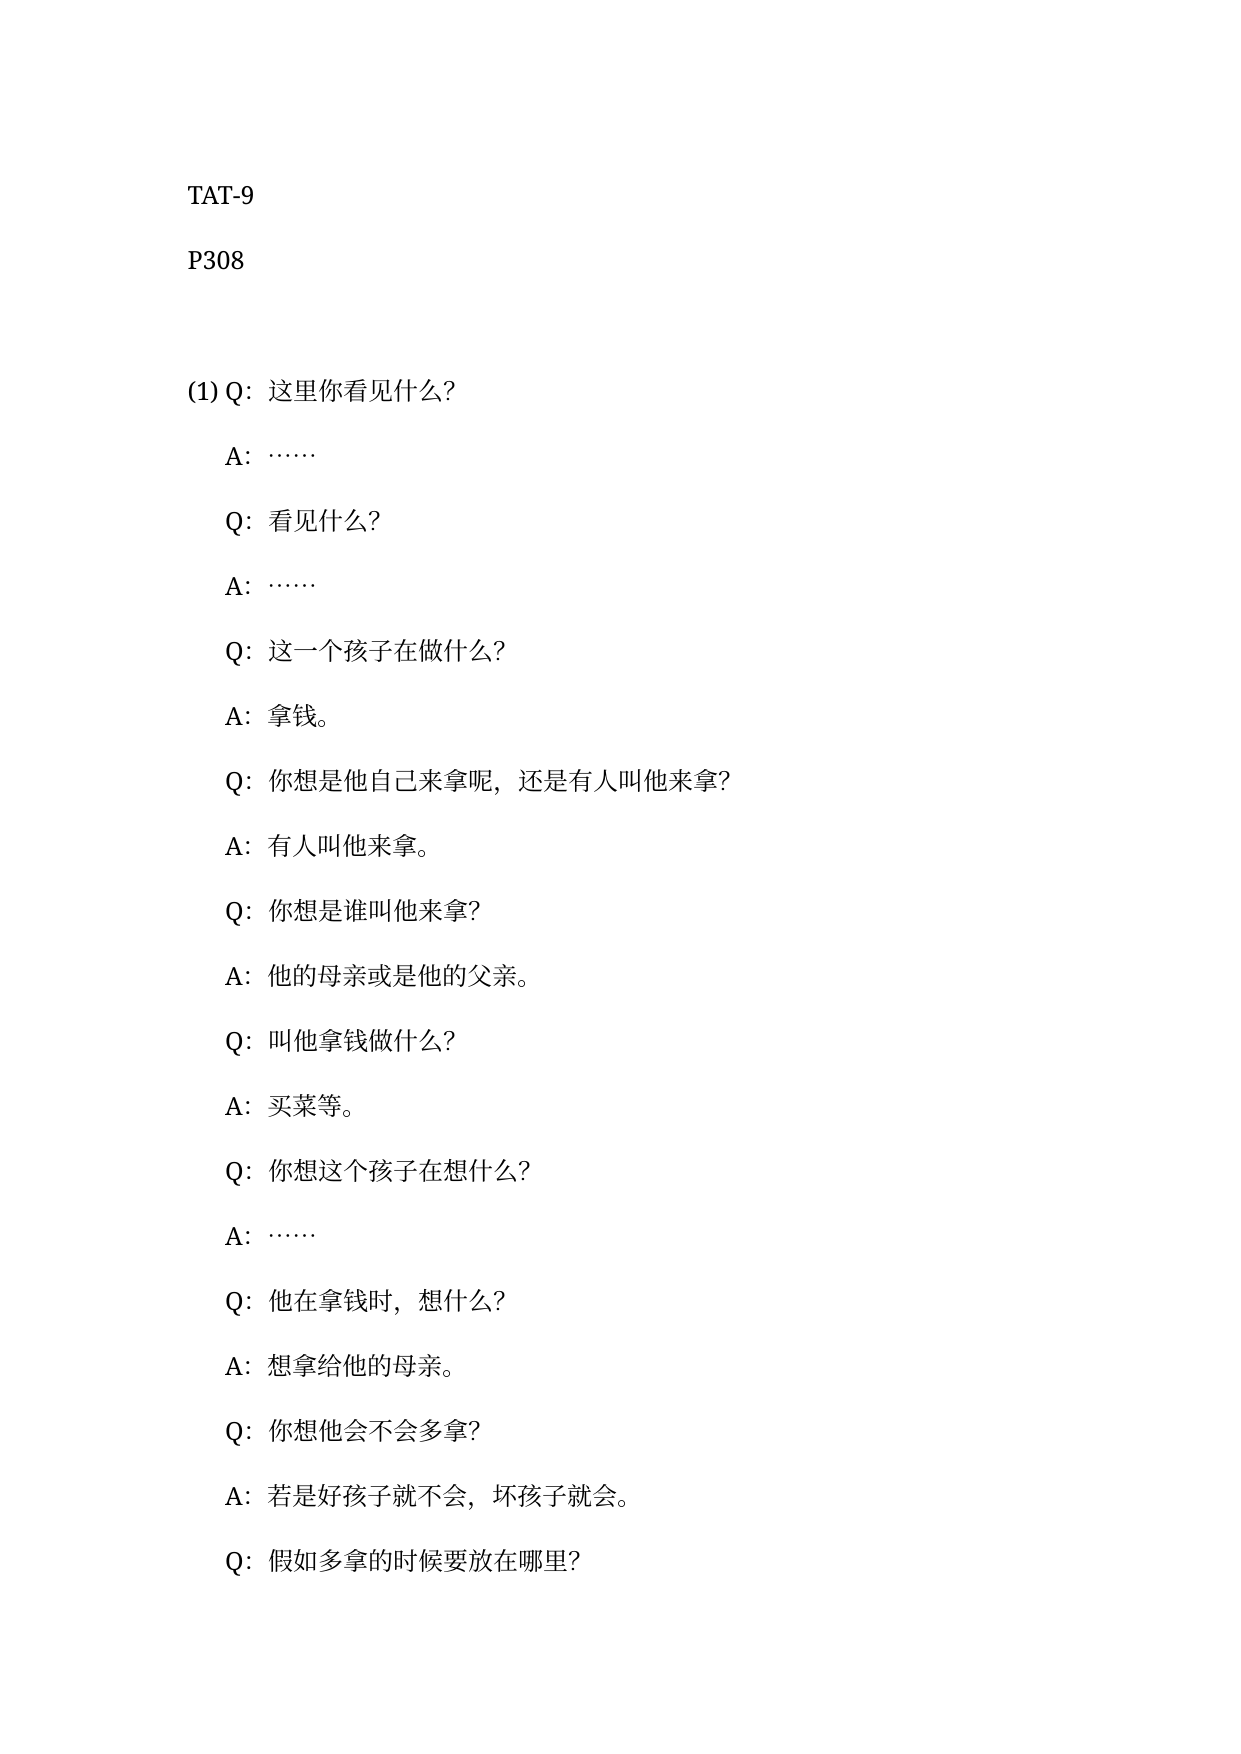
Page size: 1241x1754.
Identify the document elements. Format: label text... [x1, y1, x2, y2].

list A：…… [225, 1202, 1053, 1267]
list Q：这一个孩子在做什么？ [225, 617, 1053, 682]
list Q：你想是谁叫他来拿？ [225, 877, 1053, 942]
list Q：这里你看见什么？ [187, 357, 1053, 422]
list Q：他在拿钱时，想什么？ [225, 1267, 1053, 1332]
list Q：看见什么？ [225, 487, 1053, 552]
list A：想拿给他的母亲。 [225, 1332, 1053, 1397]
list Q：假如多拿的时候要放在哪里？ [225, 1527, 1053, 1592]
list Q：叫他拿钱做什么？ [225, 1007, 1053, 1072]
list A：有人叫他来拿。 [225, 812, 1053, 877]
list A：…… [225, 552, 1053, 617]
list A：他的母亲或是他的父亲。 [225, 942, 1053, 1007]
list Q：你想他会不会多拿？ [225, 1397, 1053, 1462]
list Q：你想是他自己来拿呢，还是有人叫他来拿？ [225, 747, 1053, 812]
list A：买菜等。 [225, 1072, 1053, 1137]
text TAT-9 [187, 162, 1053, 227]
text P308 [187, 227, 1053, 292]
list A：拿钱。 [225, 682, 1053, 747]
list A：若是好孩子就不会，坏孩子就会。 [225, 1462, 1053, 1527]
list A：…… [225, 422, 1053, 487]
list Q：你想这个孩子在想什么？ [225, 1137, 1053, 1202]
